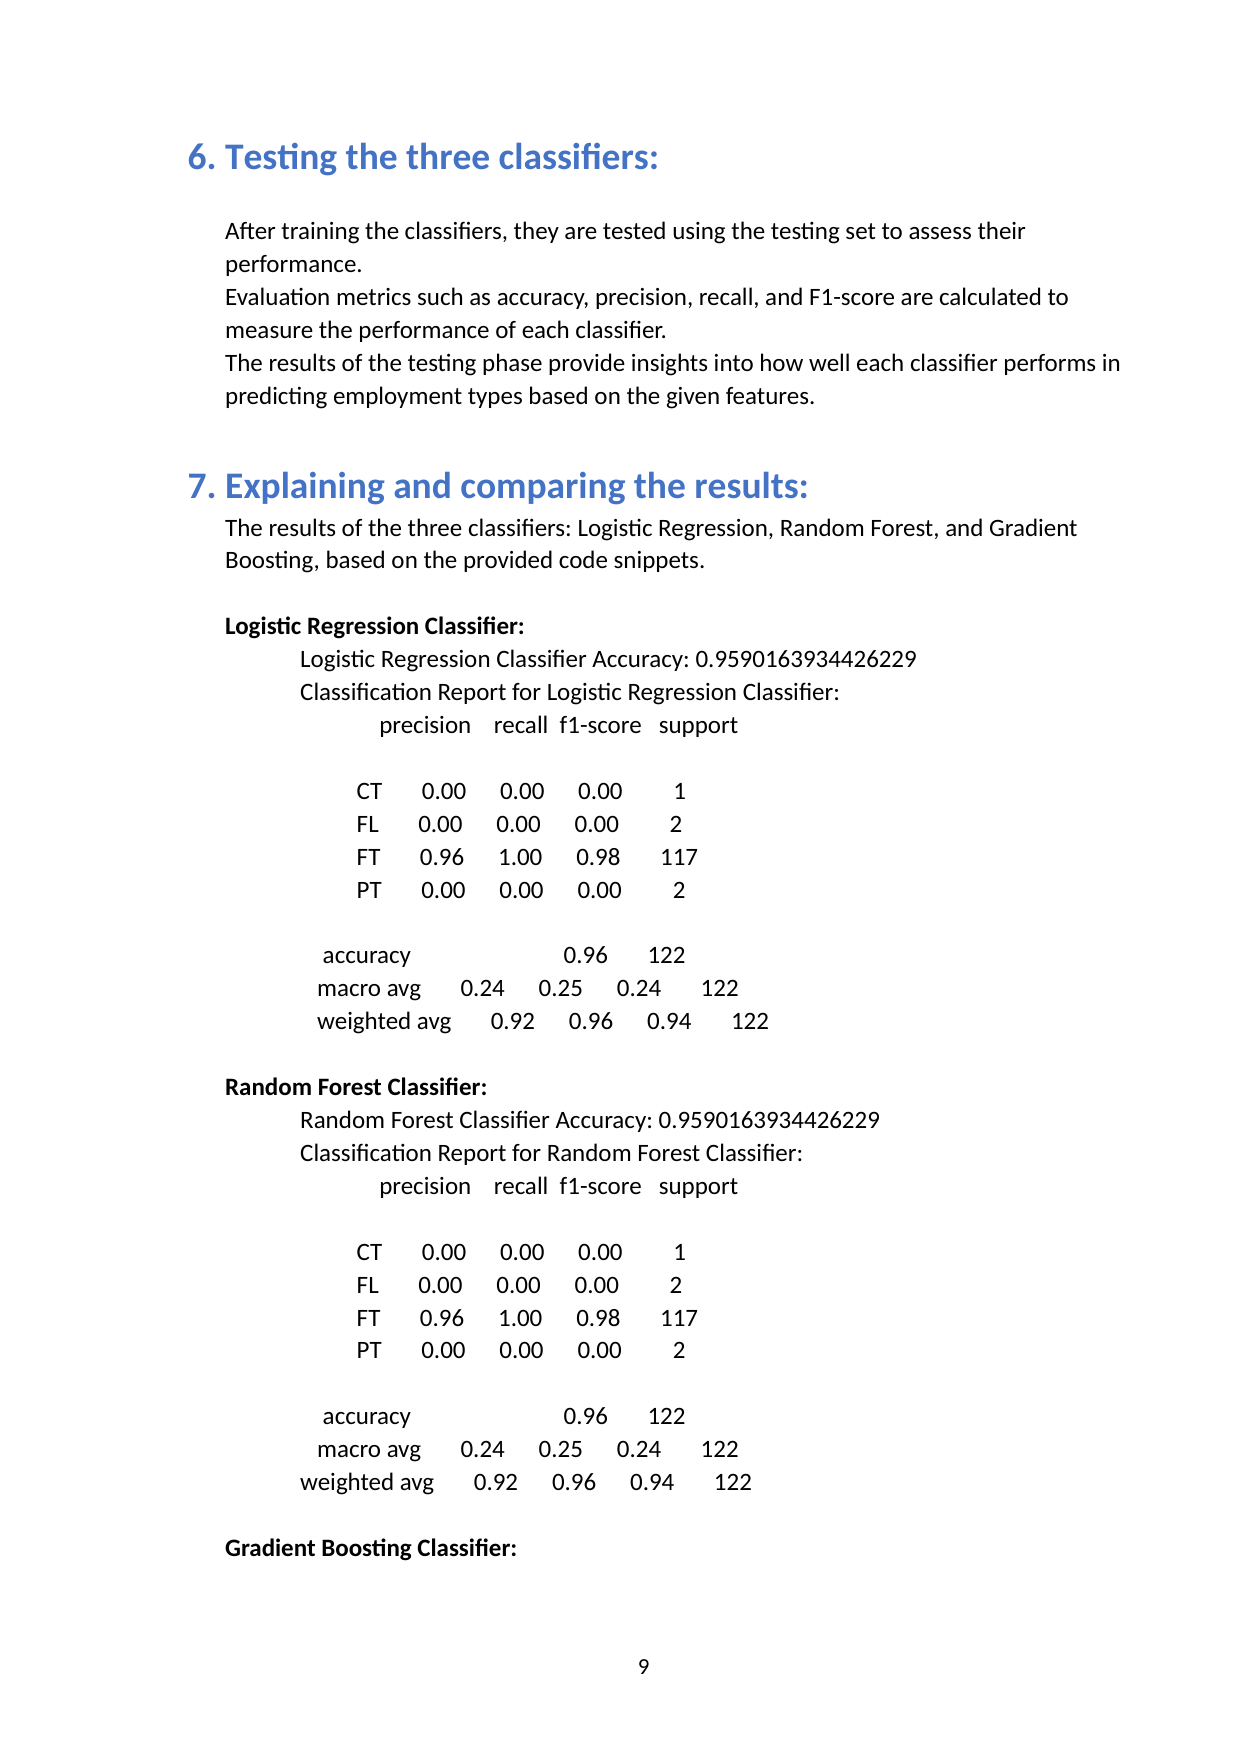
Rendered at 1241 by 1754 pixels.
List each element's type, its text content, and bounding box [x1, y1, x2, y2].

list Gradient Boosting Classifier: [225, 1532, 1137, 1563]
list macro avg 0.24 0.25 0.24 122 [300, 973, 1137, 1003]
list Evaluation metrics such as accuracy, precision, recall, and F1-score are calculated to measure the performance of each classifier. [225, 281, 1137, 344]
list Random Forest Classifier Accuracy: 0.9590163934426229 [300, 1104, 1137, 1135]
list precision recall f1-score support [300, 709, 1137, 740]
list After training the classifiers, they are tested using the testing set to assess their performance. [225, 215, 1137, 279]
list CT 0.00 0.00 0.00 1 [300, 1236, 1137, 1266]
list accuracy 0.96 122 [300, 1401, 1137, 1431]
list Random Forest Classifier: [225, 1071, 1137, 1102]
list The results of the testing phase provide insights into how well each classifier performs in predicting employment types based on the given features. [225, 347, 1137, 410]
list PT 0.00 0.00 0.00 2 [300, 1335, 1137, 1365]
list Testing the three classifiers: [187, 133, 1137, 179]
list Classification Report for Logistic Regression Classifier: [300, 676, 1137, 707]
list Explaining and comparing the results: [187, 462, 1137, 508]
list PT 0.00 0.00 0.00 2 [300, 874, 1137, 904]
list weighted avg 0.92 0.96 0.94 122 [300, 1466, 1137, 1497]
list accuracy 0.96 122 [300, 940, 1137, 970]
list weighted avg 0.92 0.96 0.94 122 [300, 1006, 1137, 1036]
list The results of the three classifiers: Logistic Regression, Random Forest, and Gradient Boosting, based on the provided code snippets. [225, 512, 1137, 575]
list FL 0.00 0.00 0.00 2 [300, 808, 1137, 838]
list precision recall f1-score support [300, 1170, 1137, 1201]
list FL 0.00 0.00 0.00 2 [300, 1269, 1137, 1299]
list macro avg 0.24 0.25 0.24 122 [300, 1433, 1137, 1464]
list FT 0.96 1.00 0.98 117 [300, 841, 1137, 871]
list FT 0.96 1.00 0.98 117 [300, 1302, 1137, 1332]
list CT 0.00 0.00 0.00 1 [300, 775, 1137, 806]
list Classification Report for Random Forest Classifier: [300, 1137, 1137, 1168]
list Logistic Regression Classifier Accuracy: 0.9590163934426229 [300, 643, 1137, 674]
list Logistic Regression Classifier: [225, 611, 1137, 641]
